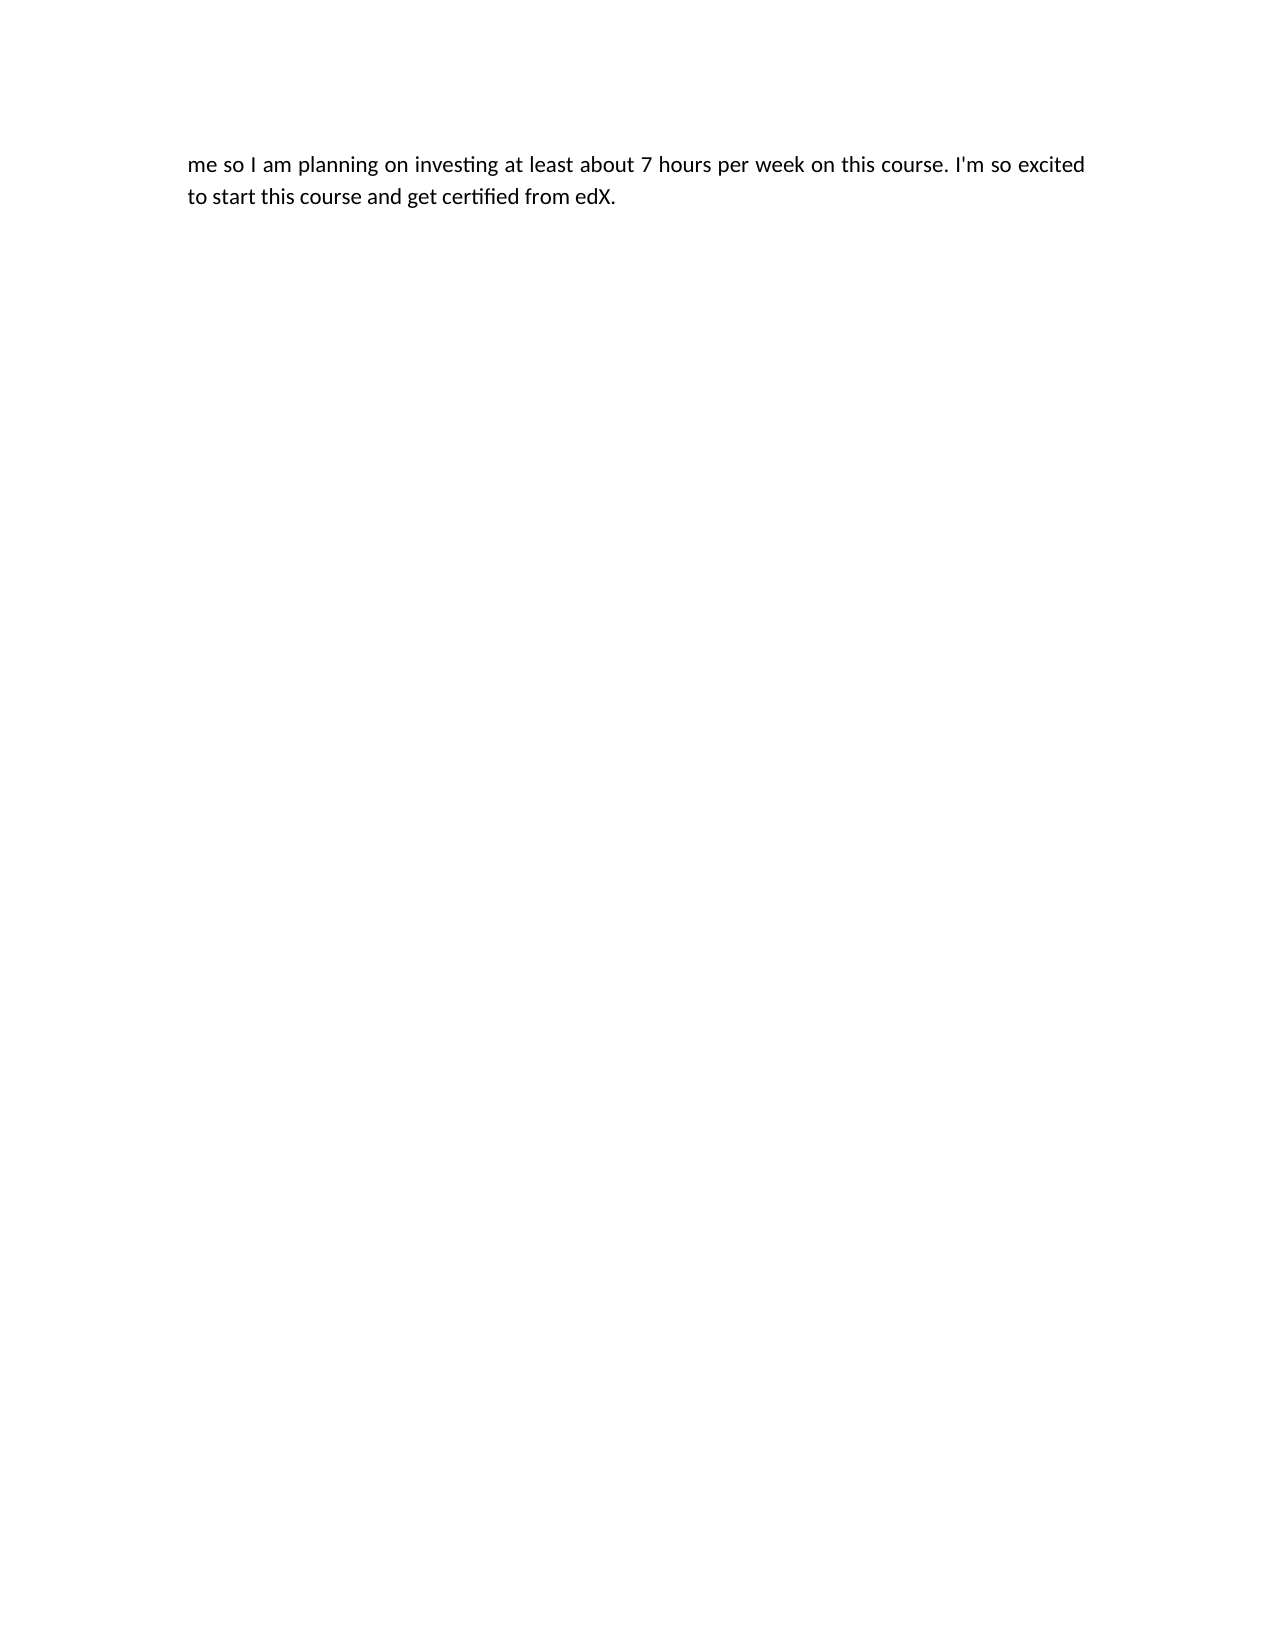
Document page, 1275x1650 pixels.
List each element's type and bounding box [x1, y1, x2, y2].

text [187, 150, 1087, 210]
